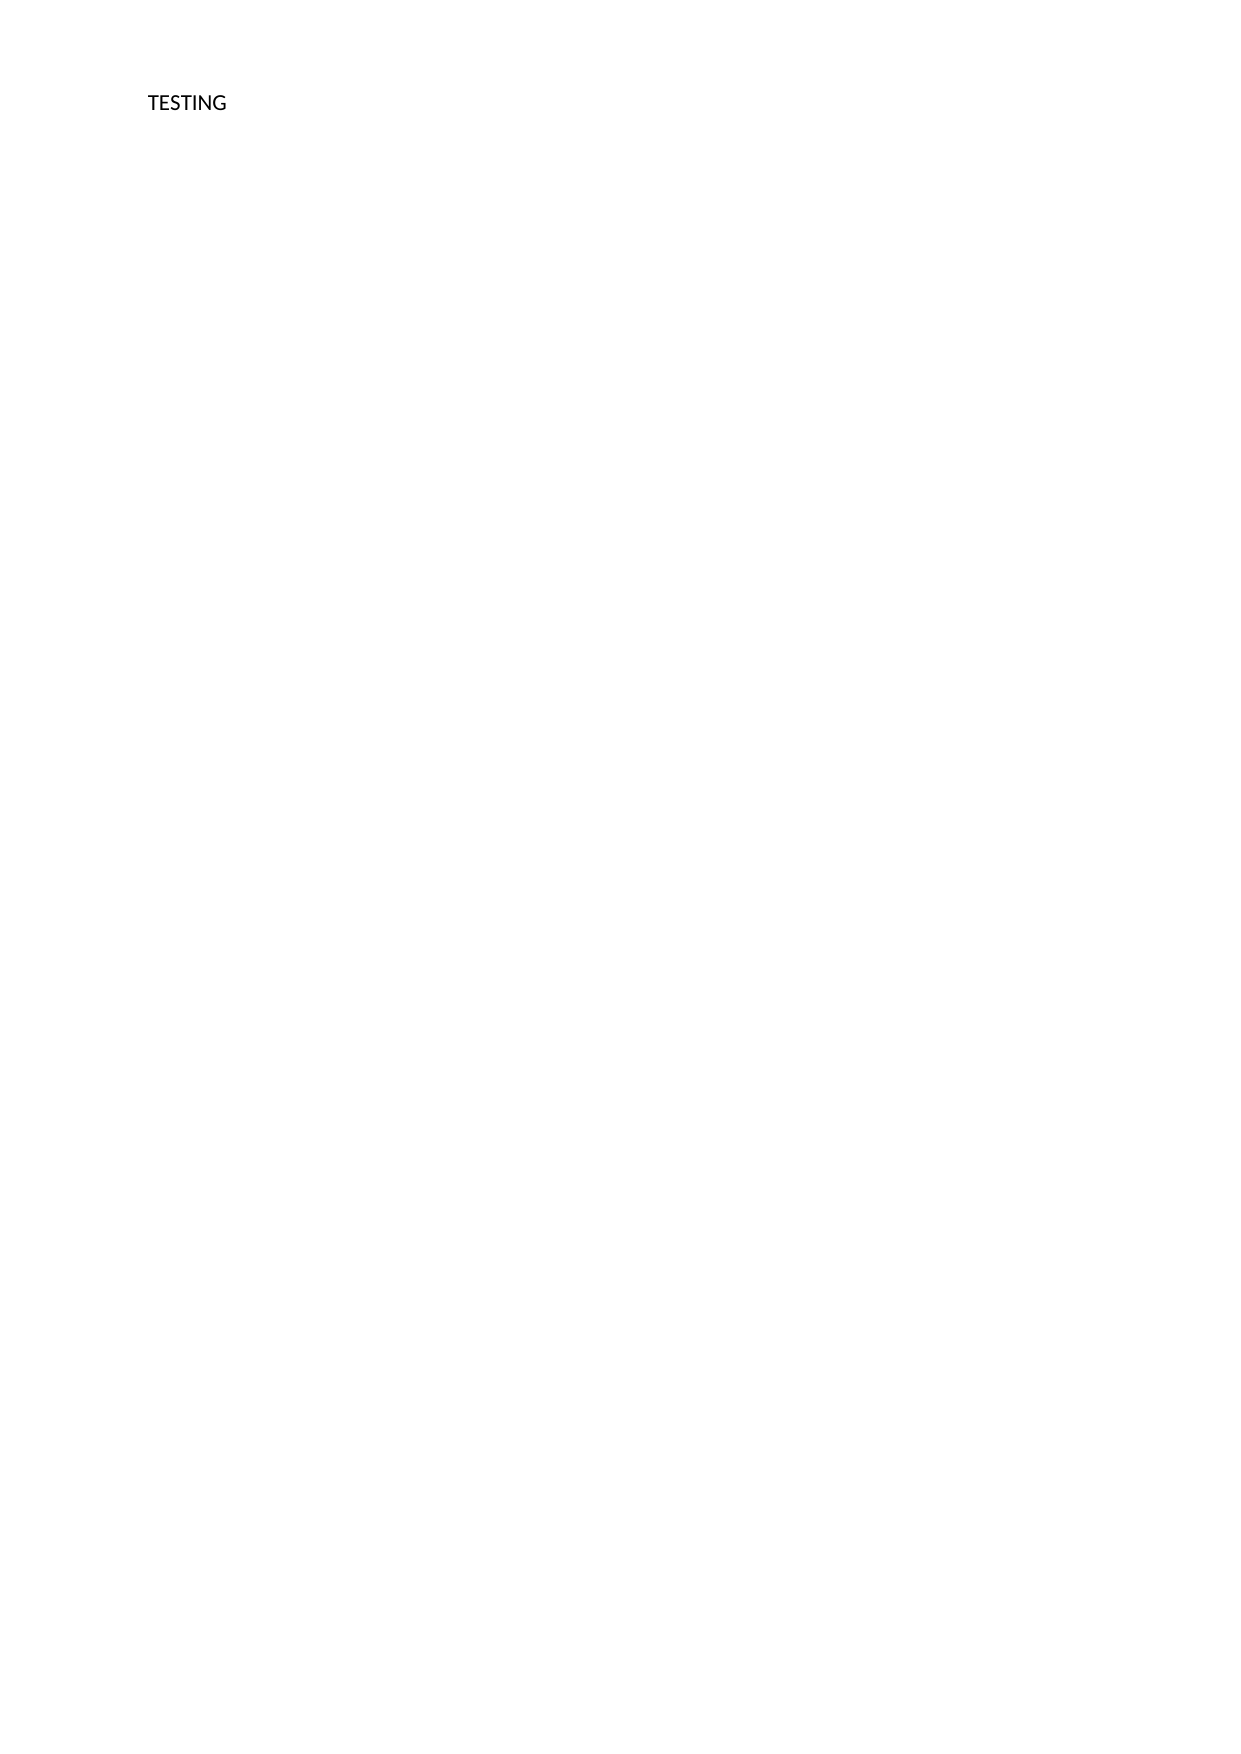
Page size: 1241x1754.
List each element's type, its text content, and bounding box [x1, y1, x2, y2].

text TESTING [148, 88, 1152, 117]
